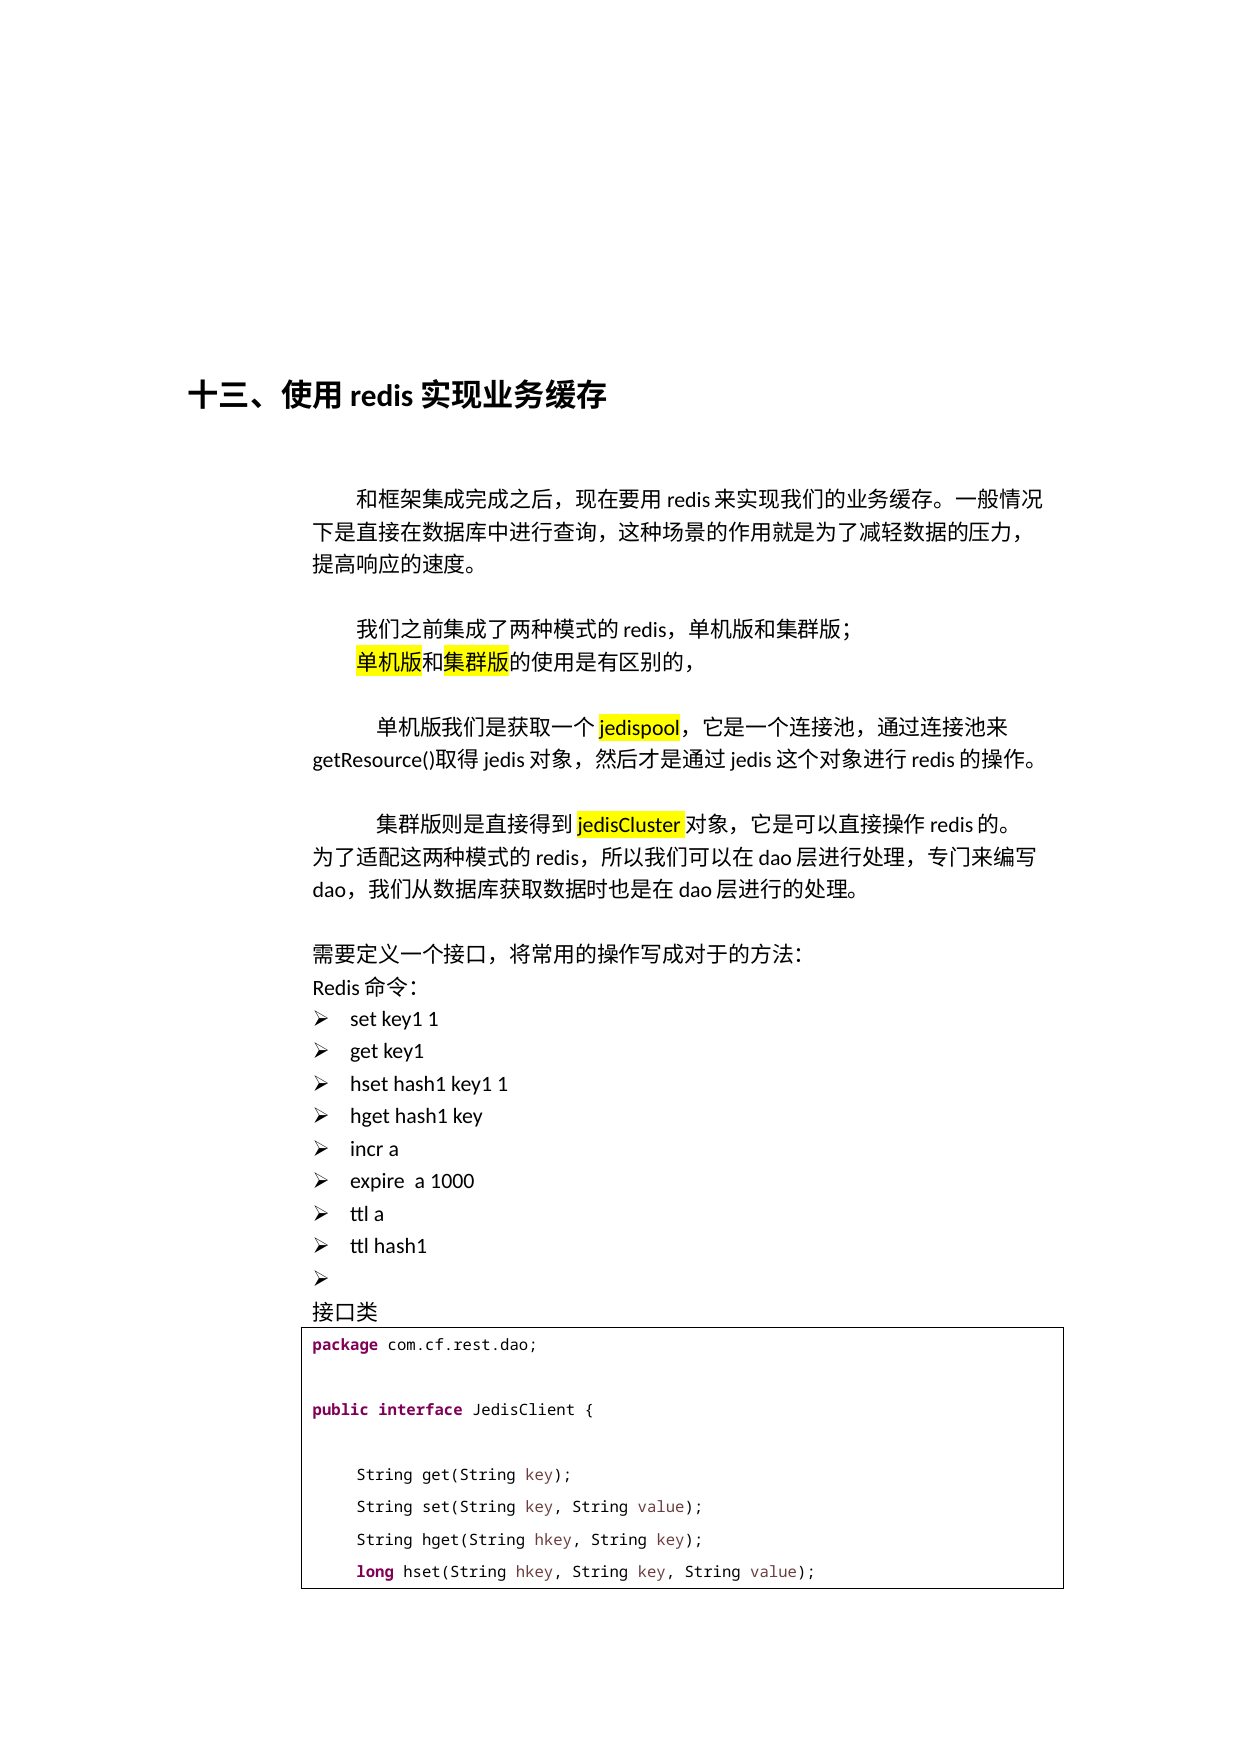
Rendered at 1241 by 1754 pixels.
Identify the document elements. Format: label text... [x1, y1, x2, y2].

subtitle 十三、使用redis实现业务缓存 [187, 360, 1053, 425]
list 需要定义一个接口，将常用的操作写成对于的方法： [312, 937, 1053, 969]
list hset hash1 key1 1 [312, 1067, 1053, 1099]
list ttl a [312, 1197, 1053, 1229]
list expire a 1000 [312, 1164, 1053, 1197]
list ttl hash1 [312, 1229, 1053, 1262]
list incr a [312, 1132, 1053, 1164]
list 集群版则是直接得到jedisCluster对象，它是可以直接操作redis的。 [312, 807, 1053, 839]
list hget hash1 key [312, 1099, 1053, 1132]
list 单机版和集群版的使用是有区别的， [312, 644, 1053, 677]
list 为了适配这两种模式的redis，所以我们可以在dao层进行处理，专门来编写dao，我们从数据库获取数据时也是在dao层进行的处理。 [312, 839, 1053, 904]
list 和框架集成完成之后，现在要用redis来实现我们的业务缓存。一般情况下是直接在数据库中进行查询，这种场景的作用就是为了减轻数据的压力，提高响应的速度。 [312, 482, 1053, 579]
list 我们之前集成了两种模式的redis，单机版和集群版； [312, 612, 1053, 644]
list get key1 [312, 1034, 1053, 1067]
list 单机版我们是获取一个jedispool，它是一个连接池，通过连接池来getResource()取得jedis对象，然后才是通过jedis这个对象进行redis的操作。 [312, 709, 1053, 774]
list Redis命令： [312, 969, 1053, 1002]
list 接口类 [312, 1294, 1053, 1327]
list set key1 1 [312, 1002, 1053, 1034]
